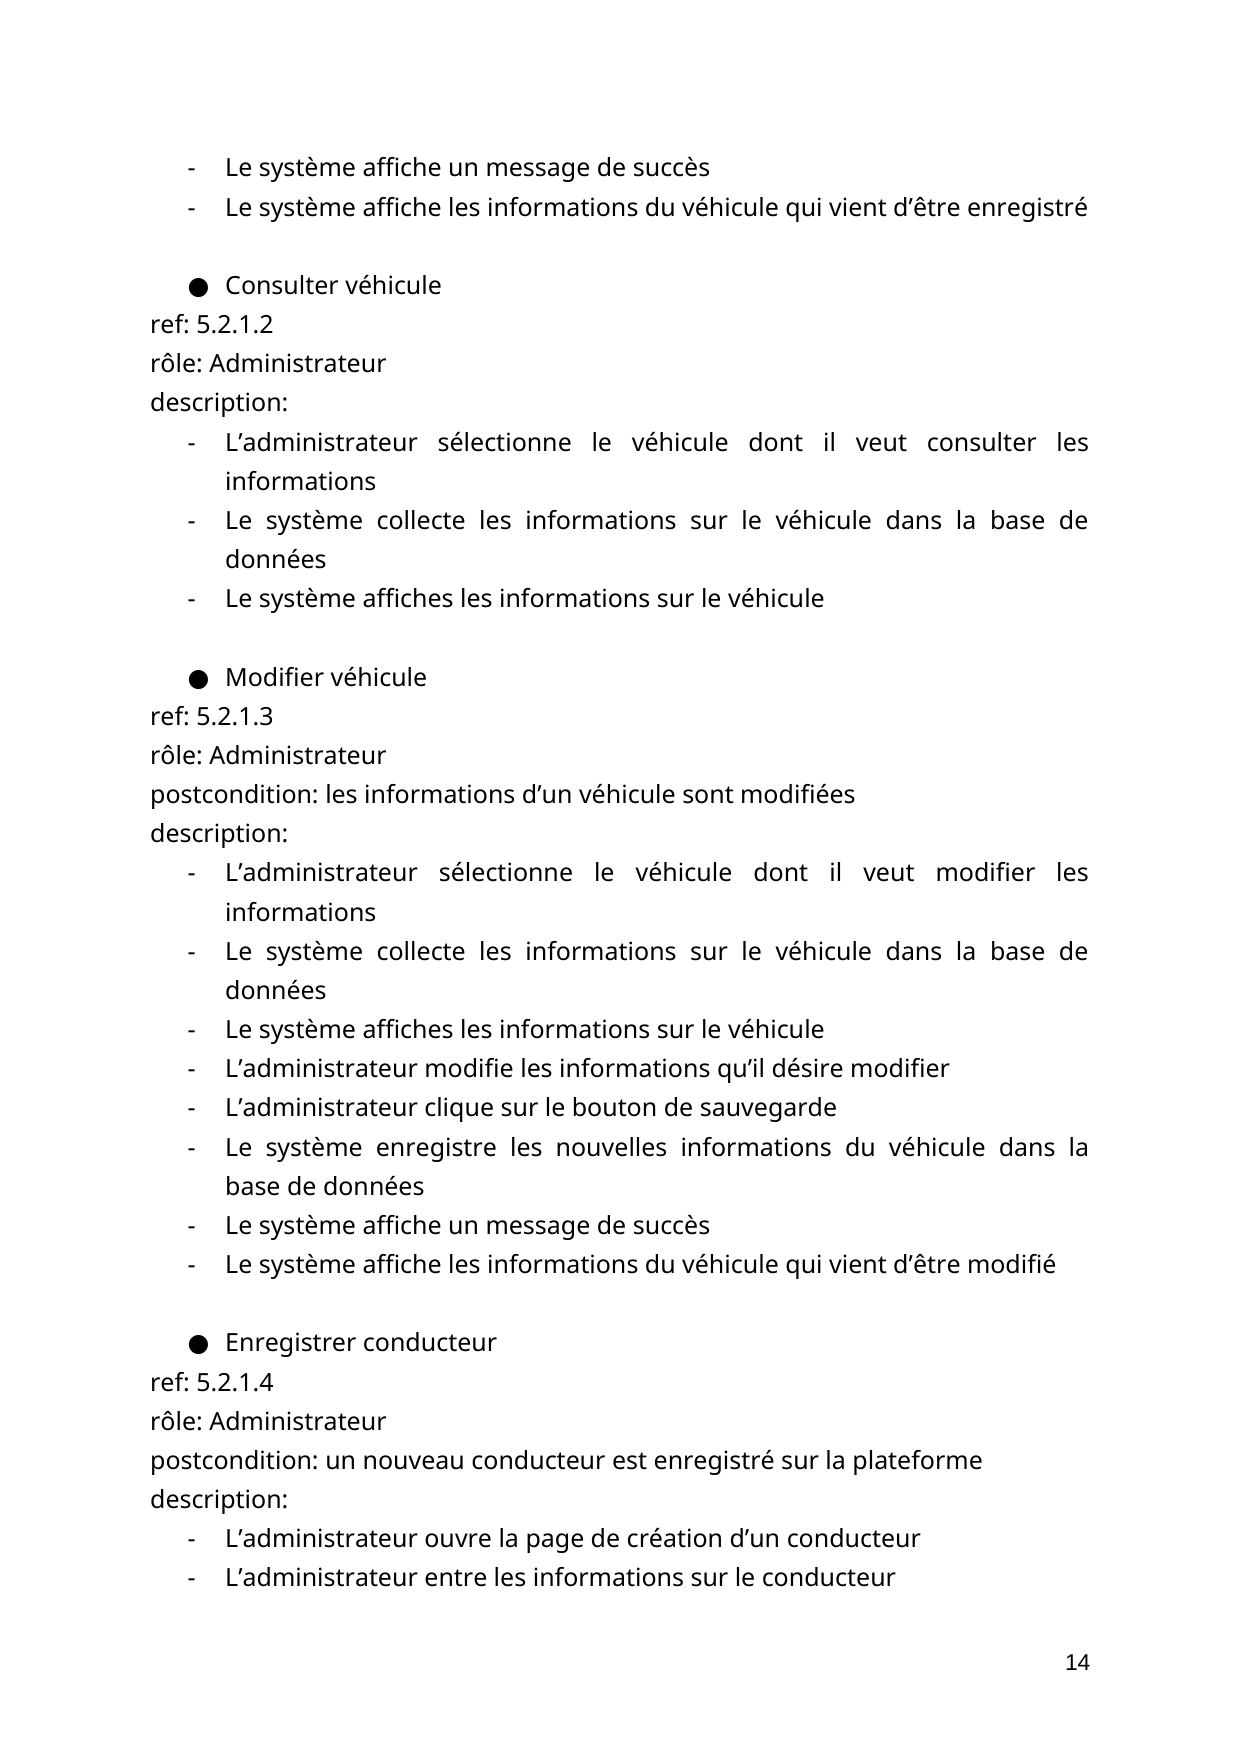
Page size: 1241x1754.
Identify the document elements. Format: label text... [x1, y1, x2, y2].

list Modifier véhicule [187, 659, 1090, 693]
list L’administrateur sélectionne le véhicule dont il veut consulter les informations [187, 424, 1090, 497]
list Le système collecte les informations sur le véhicule dans la base de données [187, 933, 1090, 1007]
text postcondition: un nouveau conducteur est enregistré sur la plateforme [150, 1442, 1090, 1477]
text description: [150, 385, 1090, 419]
list Le système collecte les informations sur le véhicule dans la base de données [187, 502, 1090, 576]
text rôle: Administrateur [150, 737, 1090, 772]
text ref: 5.2.1.3 [150, 698, 1090, 732]
list Consulter véhicule [187, 267, 1090, 302]
list L’administrateur ouvre la page de création d’un conducteur [187, 1521, 1090, 1555]
list Enregistrer conducteur [187, 1325, 1090, 1359]
list Le système affiches les informations sur le véhicule [187, 1012, 1090, 1046]
list Le système affiche les informations du véhicule qui vient d’être enregistré [187, 189, 1090, 223]
text ref: 5.2.1.2 [150, 307, 1090, 341]
text ref: 5.2.1.4 [150, 1364, 1090, 1398]
text rôle: Administrateur [150, 1403, 1090, 1437]
list Le système enregistre les nouvelles informations du véhicule dans la base de données [187, 1129, 1090, 1202]
list Le système affiche un message de succès [187, 1207, 1090, 1242]
text postcondition: les informations d’un véhicule sont modifiées [150, 777, 1090, 811]
text description: [150, 816, 1090, 850]
text description: [150, 1482, 1090, 1516]
list L’administrateur sélectionne le véhicule dont il veut modifier les informations [187, 855, 1090, 928]
text rôle: Administrateur [150, 346, 1090, 380]
list Le système affiche les informations du véhicule qui vient d’être modifié [187, 1247, 1090, 1281]
list Le système affiches les informations sur le véhicule [187, 581, 1090, 615]
list Le système affiche un message de succès [187, 150, 1090, 184]
list L’administrateur modifie les informations qu’il désire modifier [187, 1051, 1090, 1085]
list L’administrateur clique sur le bouton de sauvegarde [187, 1090, 1090, 1124]
list L’administrateur entre les informations sur le conducteur [187, 1560, 1090, 1594]
